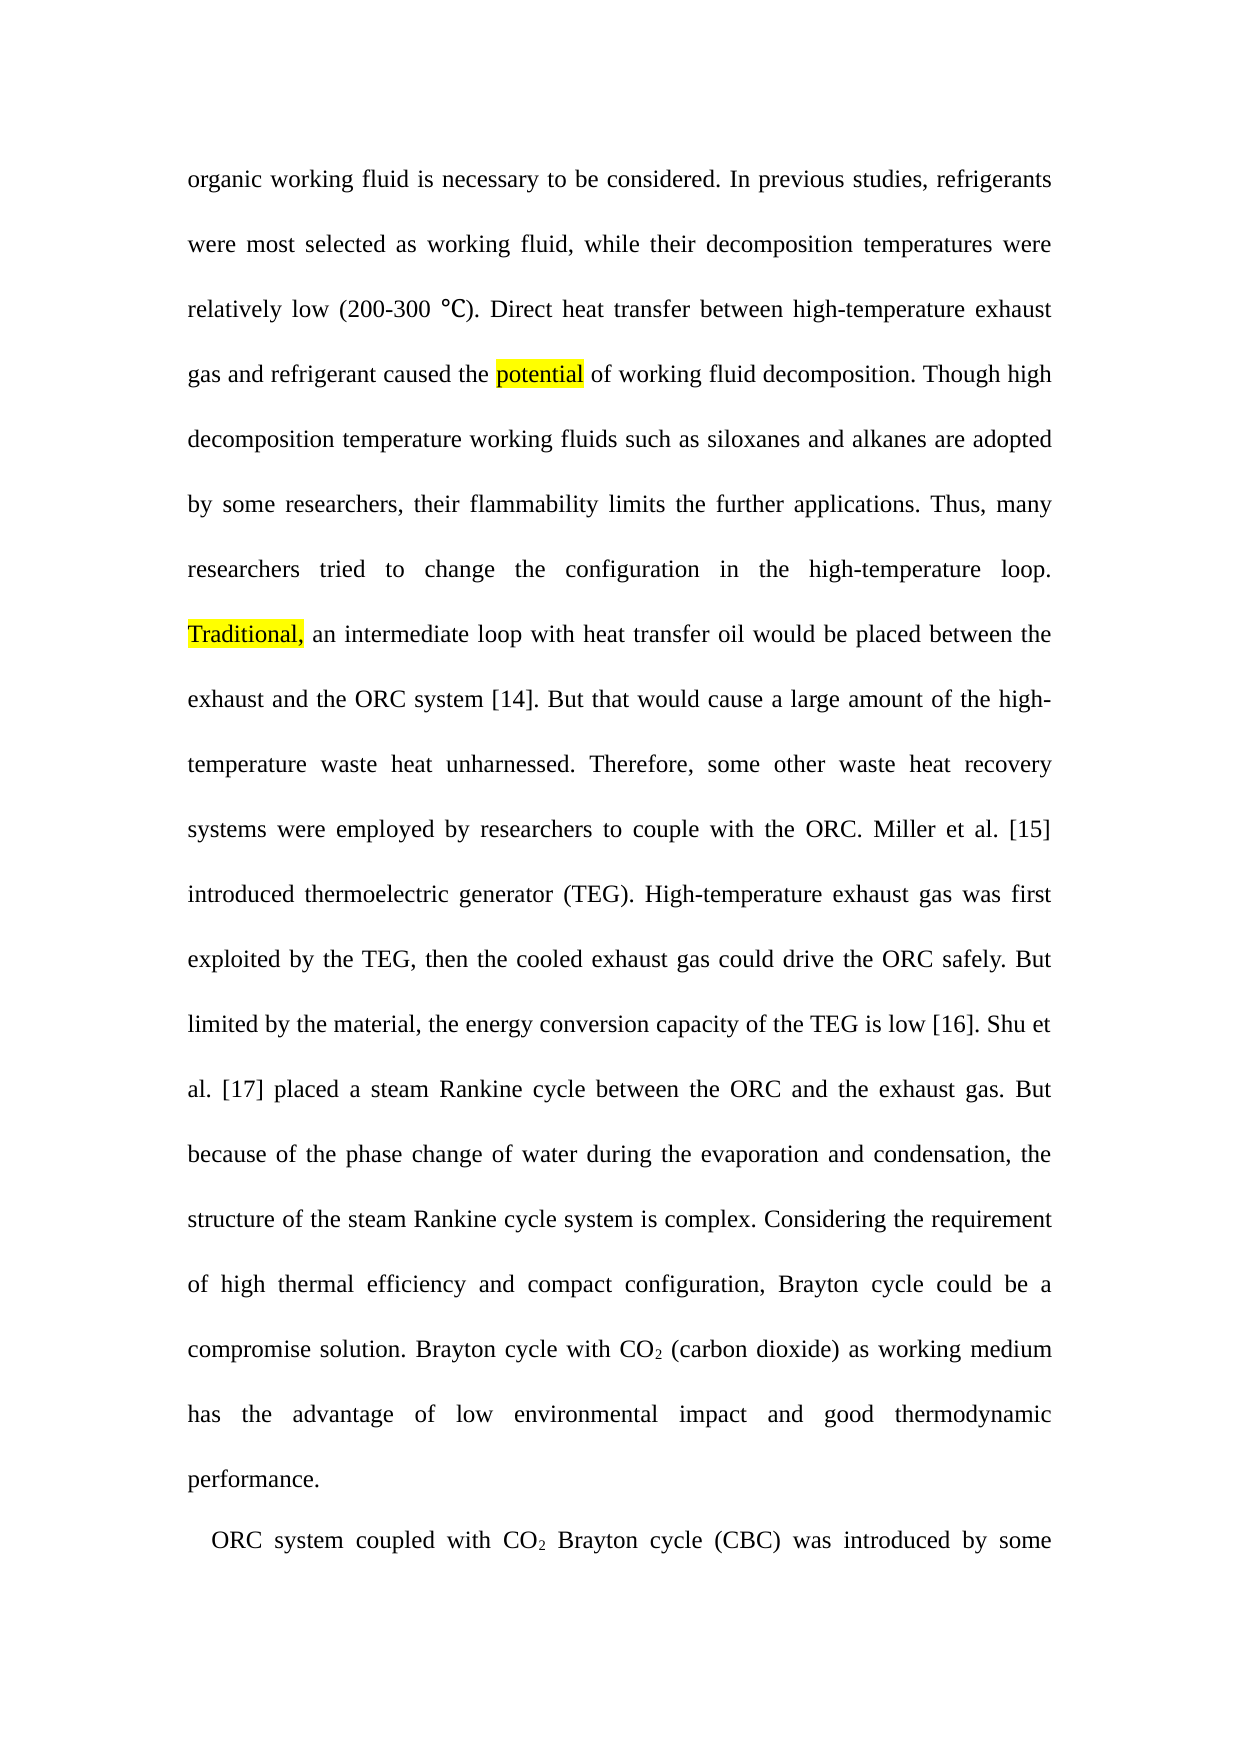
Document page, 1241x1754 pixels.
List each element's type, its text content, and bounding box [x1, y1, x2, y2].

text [187, 1523, 1053, 1556]
